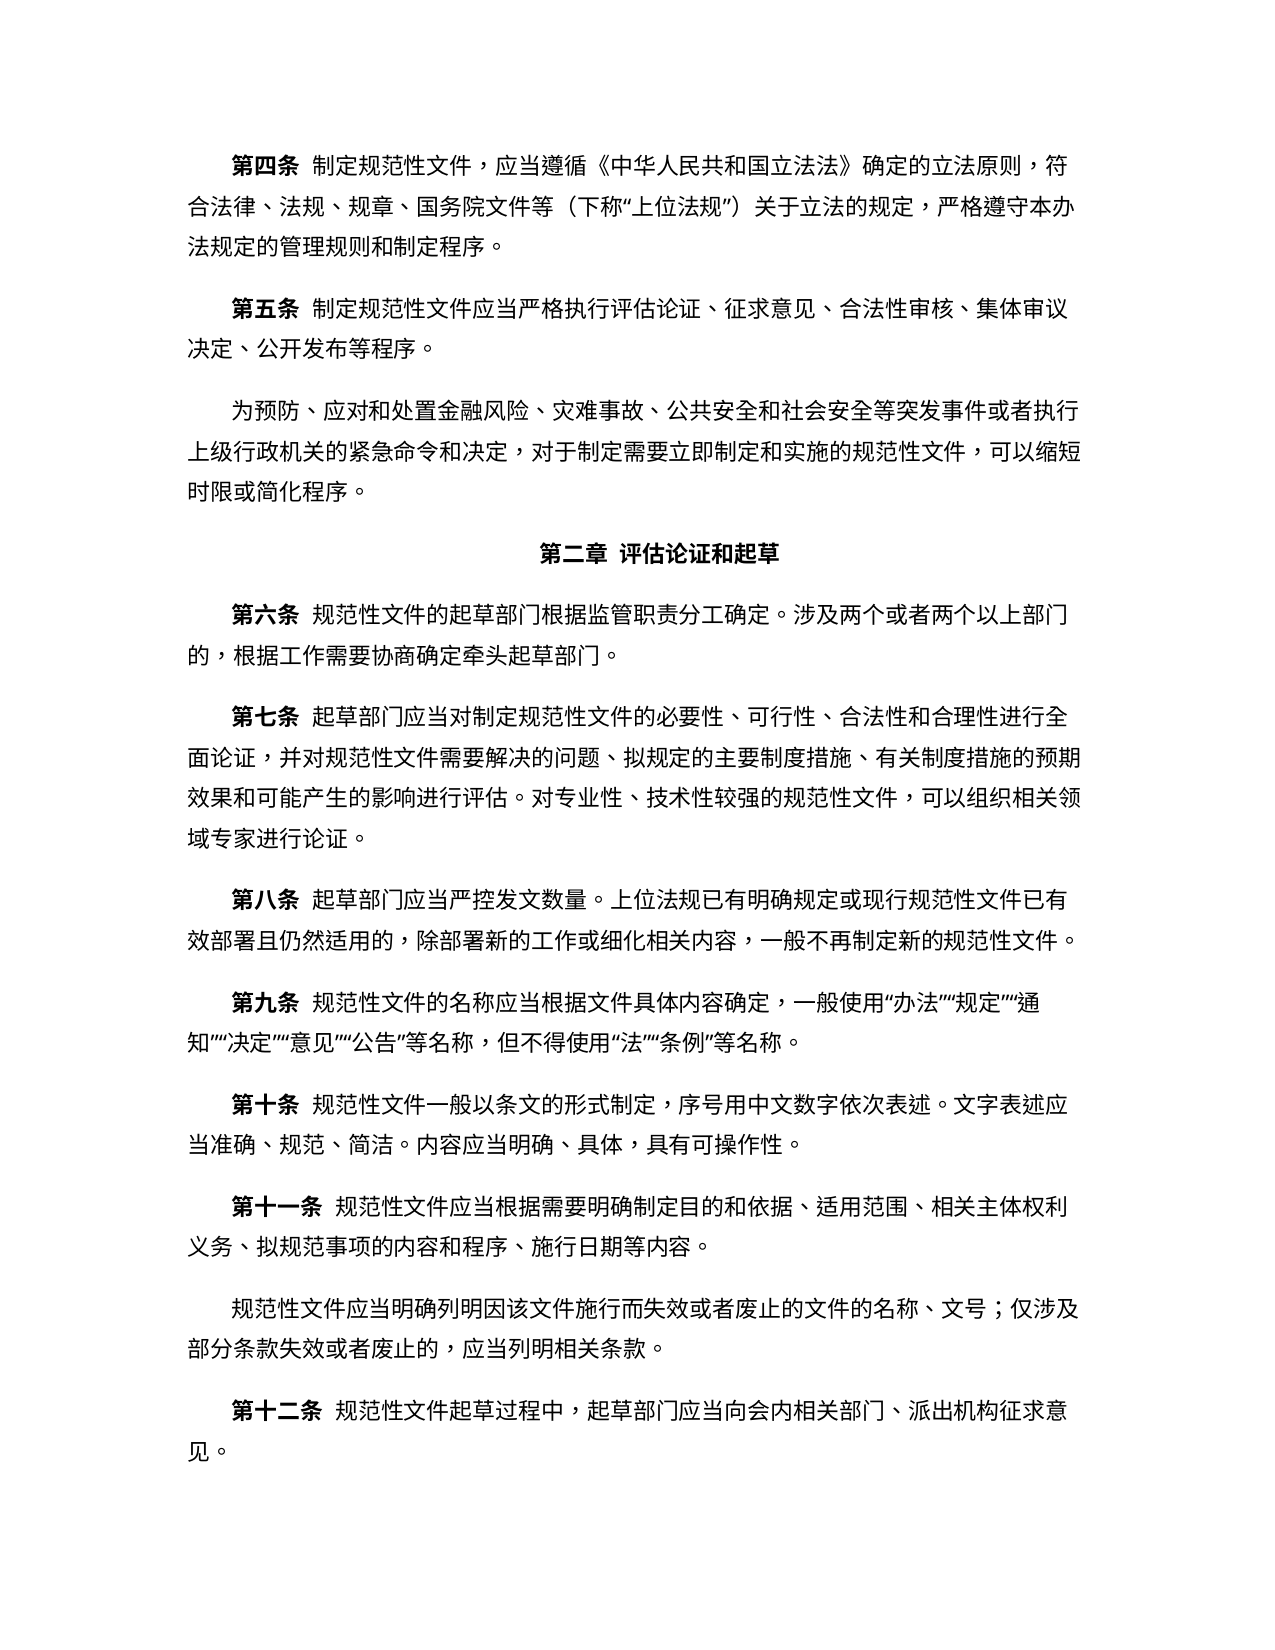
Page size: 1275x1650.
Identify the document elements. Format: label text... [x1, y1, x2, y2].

text 为预防、应对和处置金融风险、灾难事故、公共安全和社会安全等突发事件或者执行上级行政机关的紧急命令和决定，对于制定需要立即制定和实施的规范性文件，可以缩短时限或简化程序。 [187, 395, 1087, 507]
text 第二章 评估论证和起草 [187, 537, 1087, 569]
text 第十条 规范性文件一般以条文的形式制定，序号用中文数字依次表述。文字表述应当准确、规范、简洁。内容应当明确、具体，具有可操作性。 [187, 1088, 1087, 1160]
text 规范性文件应当明确列明因该文件施行而失效或者废止的文件的名称、文号；仅涉及部分条款失效或者废止的，应当列明相关条款。 [187, 1293, 1087, 1364]
text 第十一条 规范性文件应当根据需要明确制定目的和依据、适用范围、相关主体权利义务、拟规范事项的内容和程序、施行日期等内容。 [187, 1191, 1087, 1262]
text 第七条 起草部门应当对制定规范性文件的必要性、可行性、合法性和合理性进行全面论证，并对规范性文件需要解决的问题、拟规定的主要制度措施、有关制度措施的预期效果和可能产生的影响进行评估。对专业性、技术性较强的规范性文件，可以组织相关领域专家进行论证。 [187, 701, 1087, 854]
text 第四条 制定规范性文件，应当遵循《中华人民共和国立法法》确定的立法原则，符合法律、法规、规章、国务院文件等（下称“上位法规”）关于立法的规定，严格遵守本办法规定的管理规则和制定程序。 [187, 150, 1087, 262]
text 第六条 规范性文件的起草部门根据监管职责分工确定。涉及两个或者两个以上部门的，根据工作需要协商确定牵头起草部门。 [187, 599, 1087, 671]
text 第五条 制定规范性文件应当严格执行评估论证、征求意见、合法性审核、集体审议决定、公开发布等程序。 [187, 293, 1087, 364]
text 第十二条 规范性文件起草过程中，起草部门应当向会内相关部门、派出机构征求意见。 [187, 1395, 1087, 1467]
text 第八条 起草部门应当严控发文数量。上位法规已有明确规定或现行规范性文件已有效部署且仍然适用的，除部署新的工作或细化相关内容，一般不再制定新的规范性文件。 [187, 884, 1087, 956]
text 第九条 规范性文件的名称应当根据文件具体内容确定，一般使用“办法”“规定”“通知”“决定”“意见”“公告”等名称，但不得使用“法”“条例”等名称。 [187, 986, 1087, 1058]
